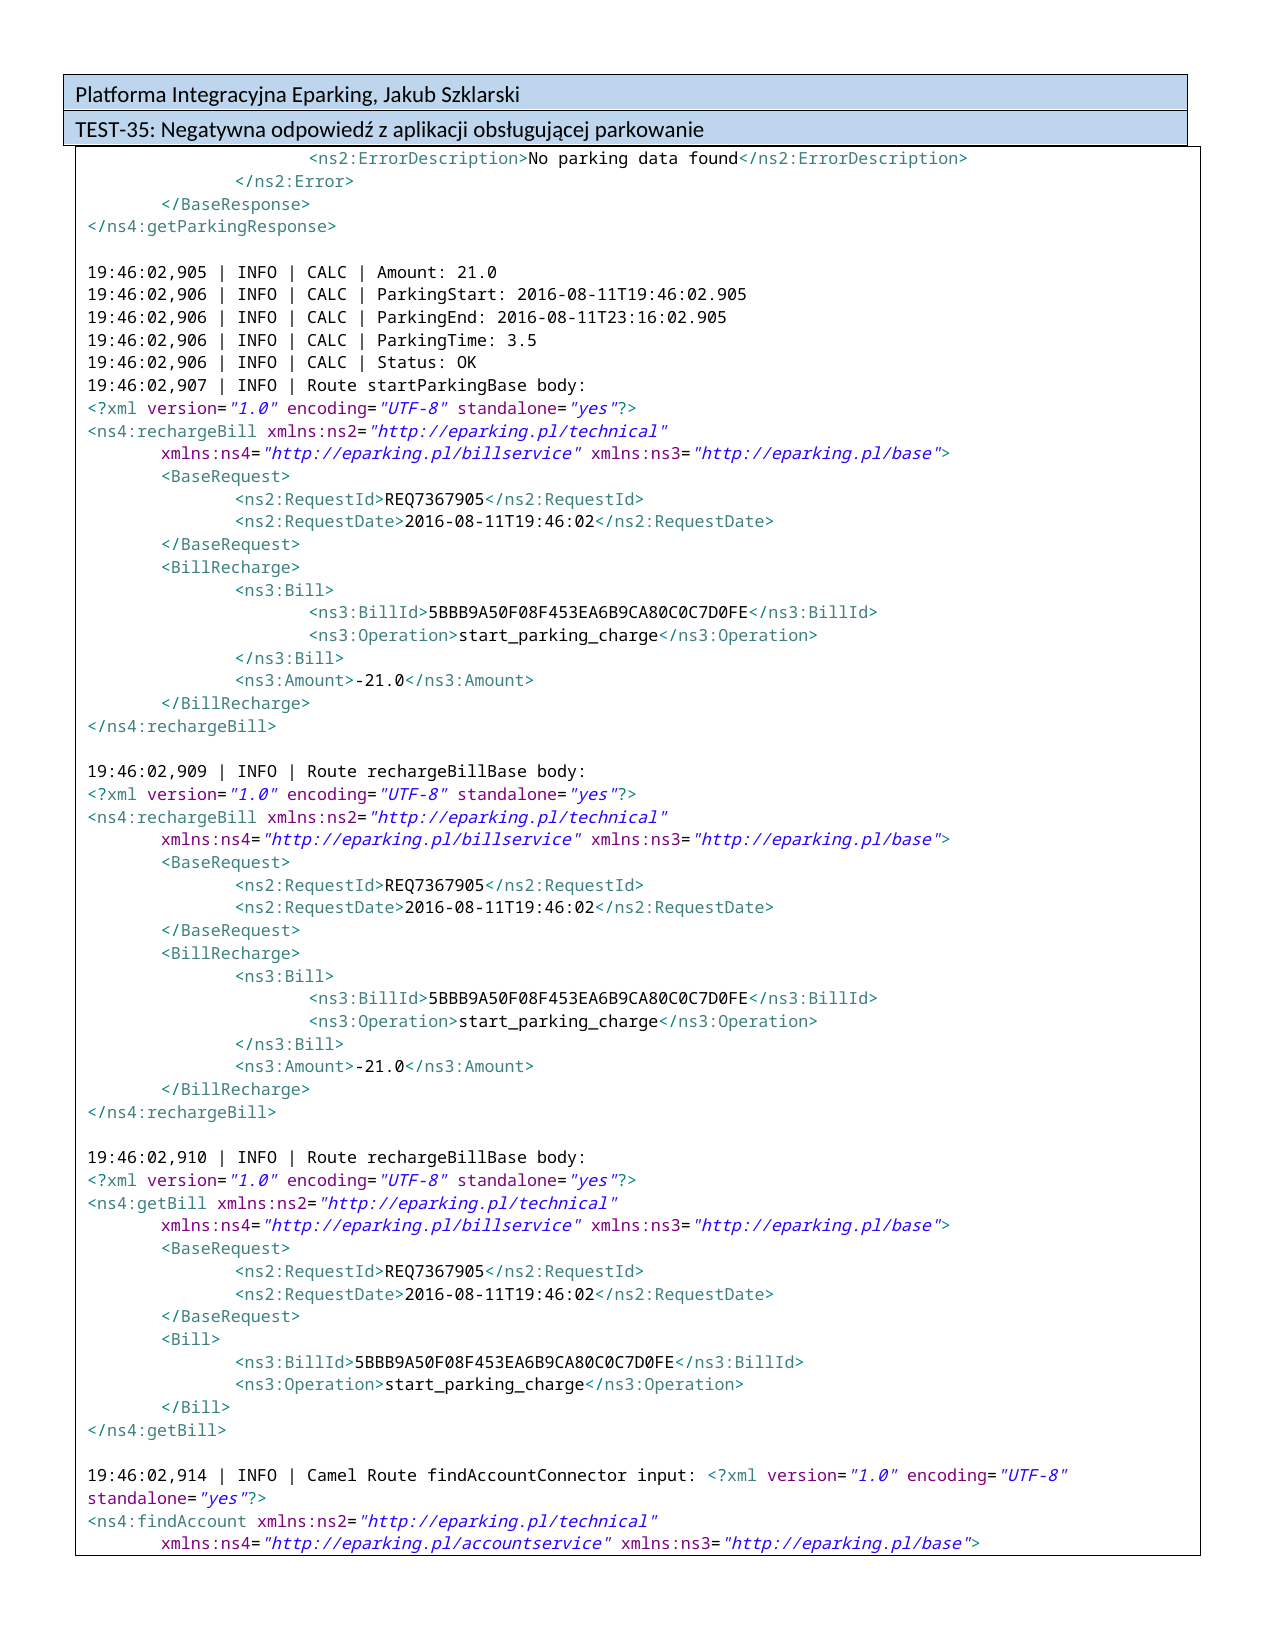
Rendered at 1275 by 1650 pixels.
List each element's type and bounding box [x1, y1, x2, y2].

table_cell [76, 147, 1200, 1554]
